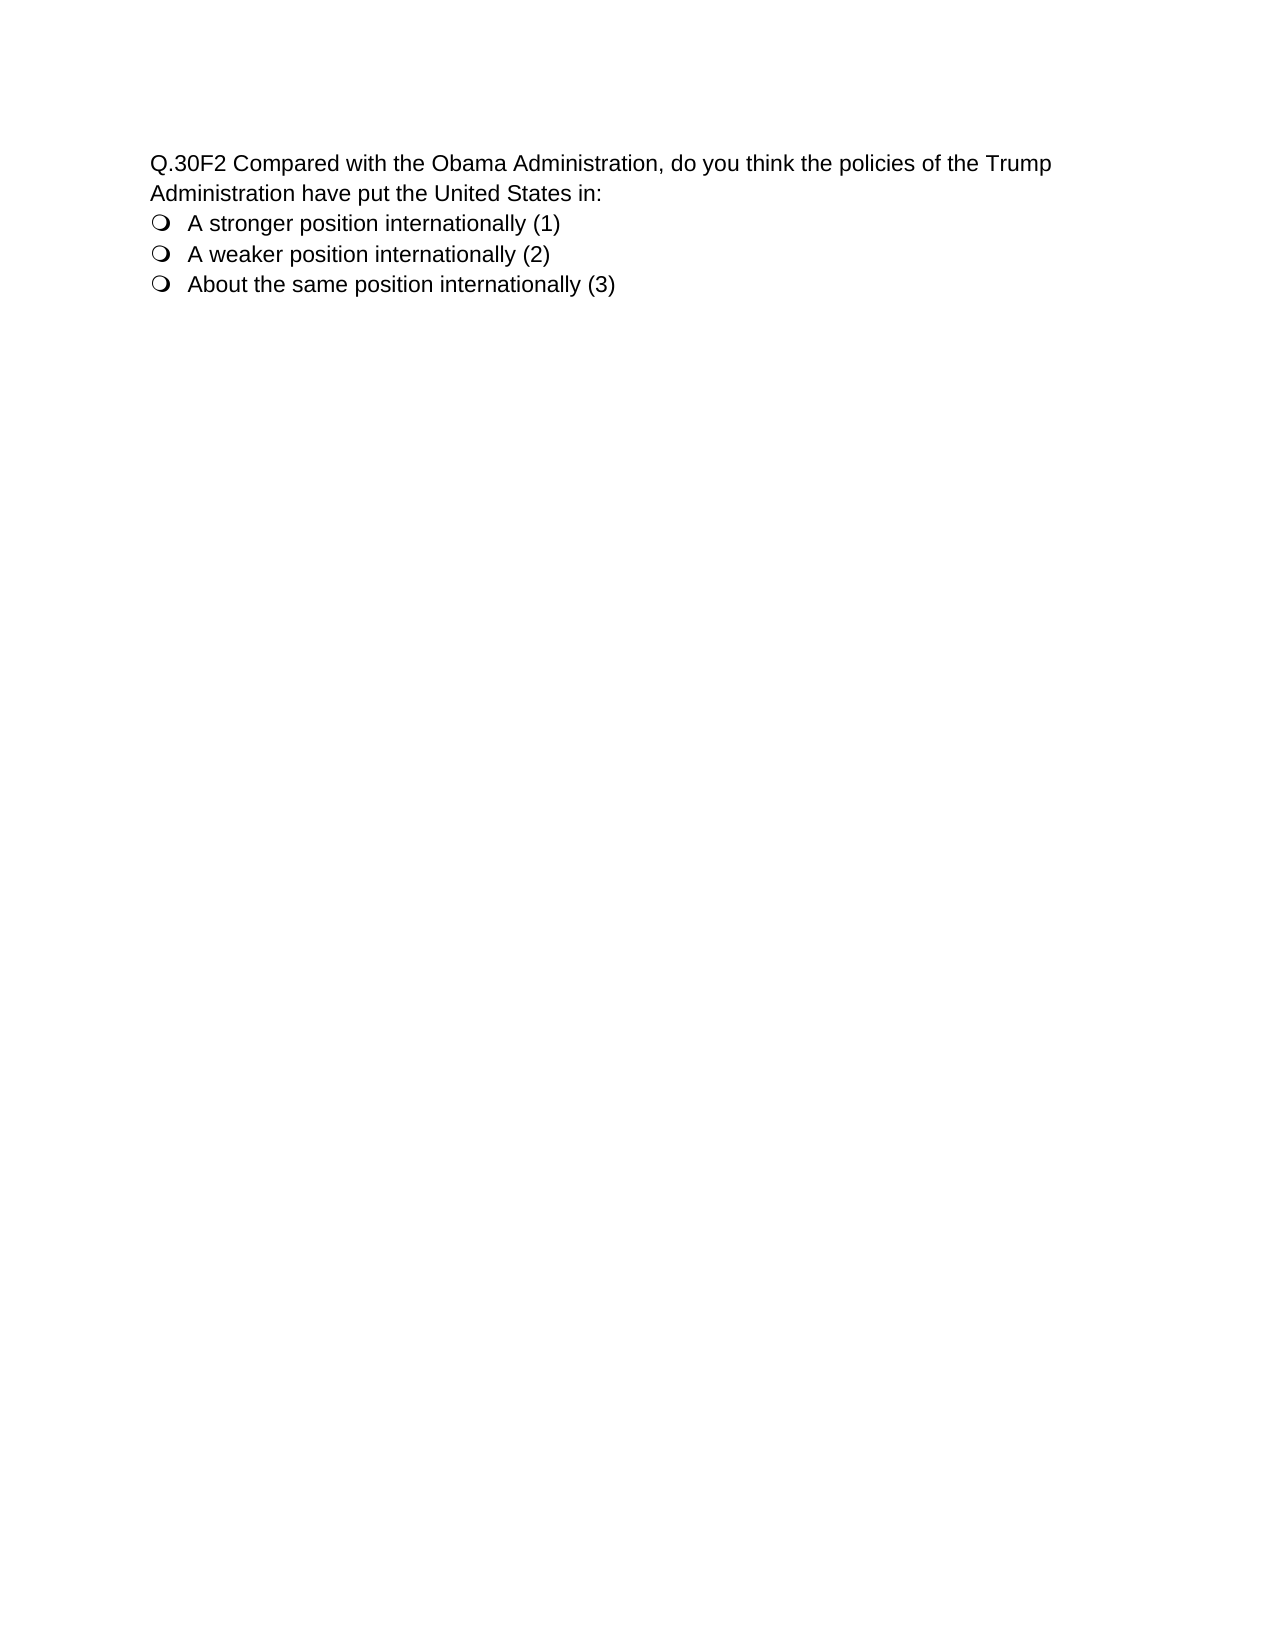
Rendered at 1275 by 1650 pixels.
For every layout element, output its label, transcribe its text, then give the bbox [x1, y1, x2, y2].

list About the same position internationally (3) [150, 271, 1125, 297]
list A weaker position internationally (2) [150, 241, 1125, 267]
list A stronger position internationally (1) [150, 210, 1125, 237]
text Q.30F2 Compared with the Obama Administration, do you think the policies of the Trump Administration have put the United States in: [150, 150, 1125, 207]
